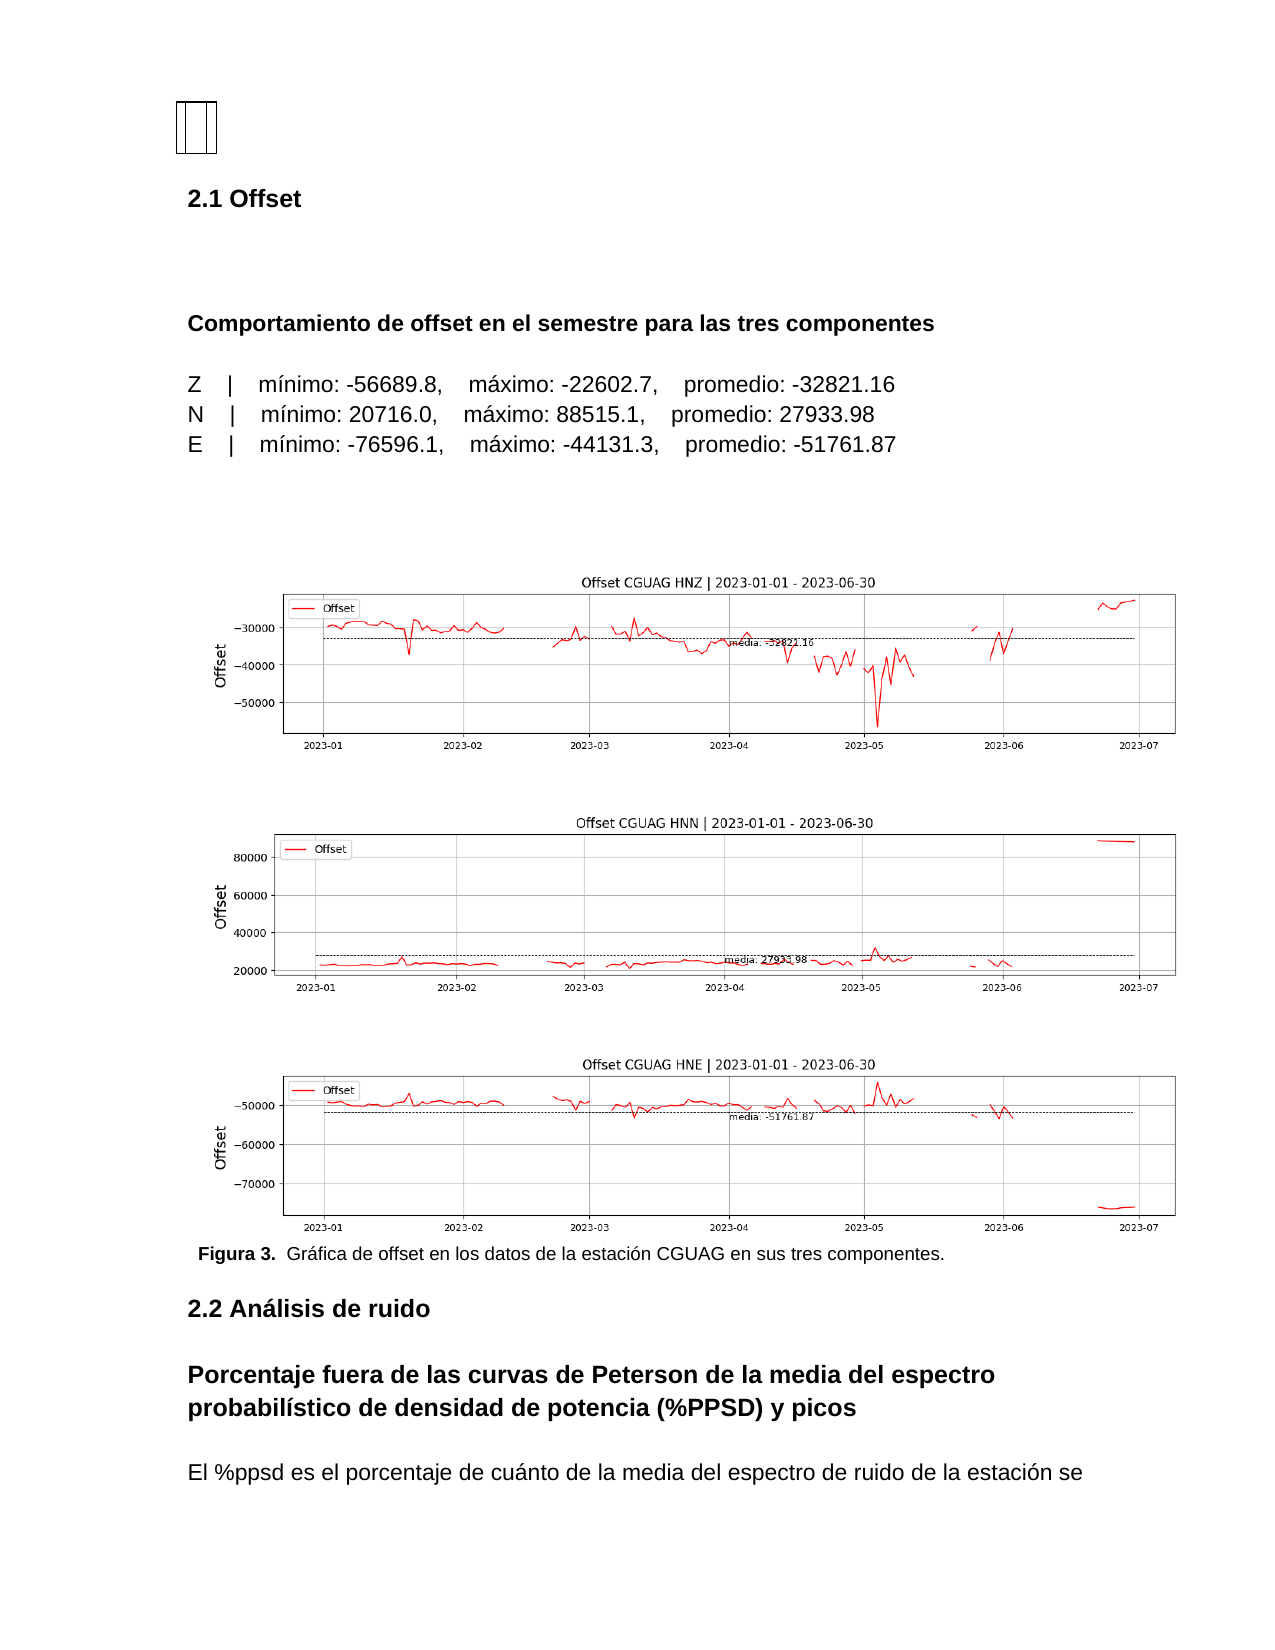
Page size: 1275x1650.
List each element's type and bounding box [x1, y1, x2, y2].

picture [206, 521, 1182, 758]
picture [206, 1003, 1182, 1240]
text [187, 153, 1087, 1485]
picture [206, 761, 1182, 1000]
